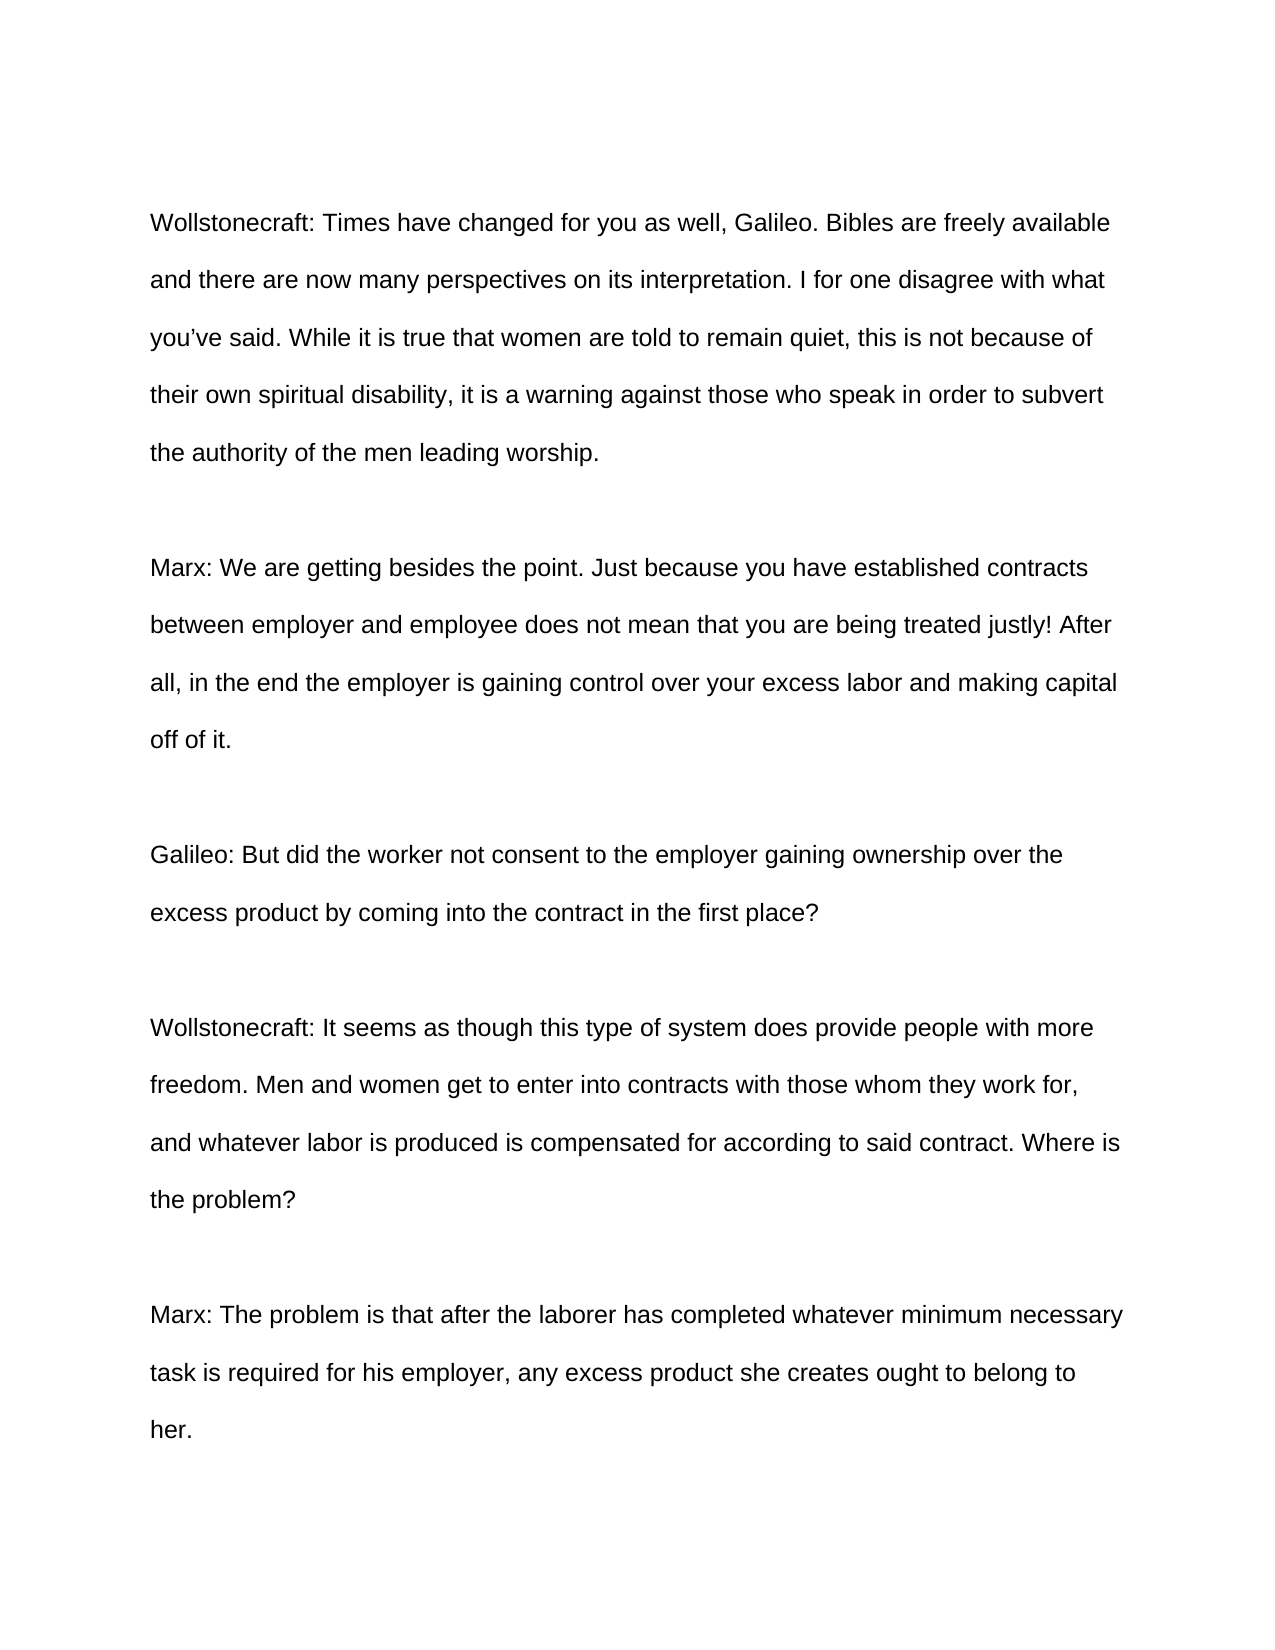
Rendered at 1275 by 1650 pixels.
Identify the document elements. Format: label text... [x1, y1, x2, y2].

text Marx: The problem is that after the laborer has completed whatever minimum necessary task is required for his employer, any excess product she creates ought to belong to her. [150, 1300, 1125, 1444]
text Marx: We are getting besides the point. Just because you have established contracts between employer and employee does not mean that you are being treated justly! After all, in the end the employer is gaining control over your excess labor and making capital off of it. [150, 552, 1125, 754]
text Wollstonecraft: It seems as though this type of system does provide people with more freedom. Men and women get to enter into contracts with those whom they work for, and whatever labor is produced is compensated for according to said contract. Where is the problem? [150, 1012, 1125, 1214]
text Galileo: But did the worker not consent to the employer gaining ownership over the excess product by coming into the contract in the first place? [150, 840, 1125, 926]
text Wollstonecraft: Times have changed for you as well, Galileo. Bibles are freely available and there are now many perspectives on its interpretation. I for one disagree with what you’ve said. While it is true that women are told to remain quiet, this is not because of their own spiritual disability, it is a warning against those who speak in order to subvert the authority of the men leading worship. [150, 207, 1125, 466]
